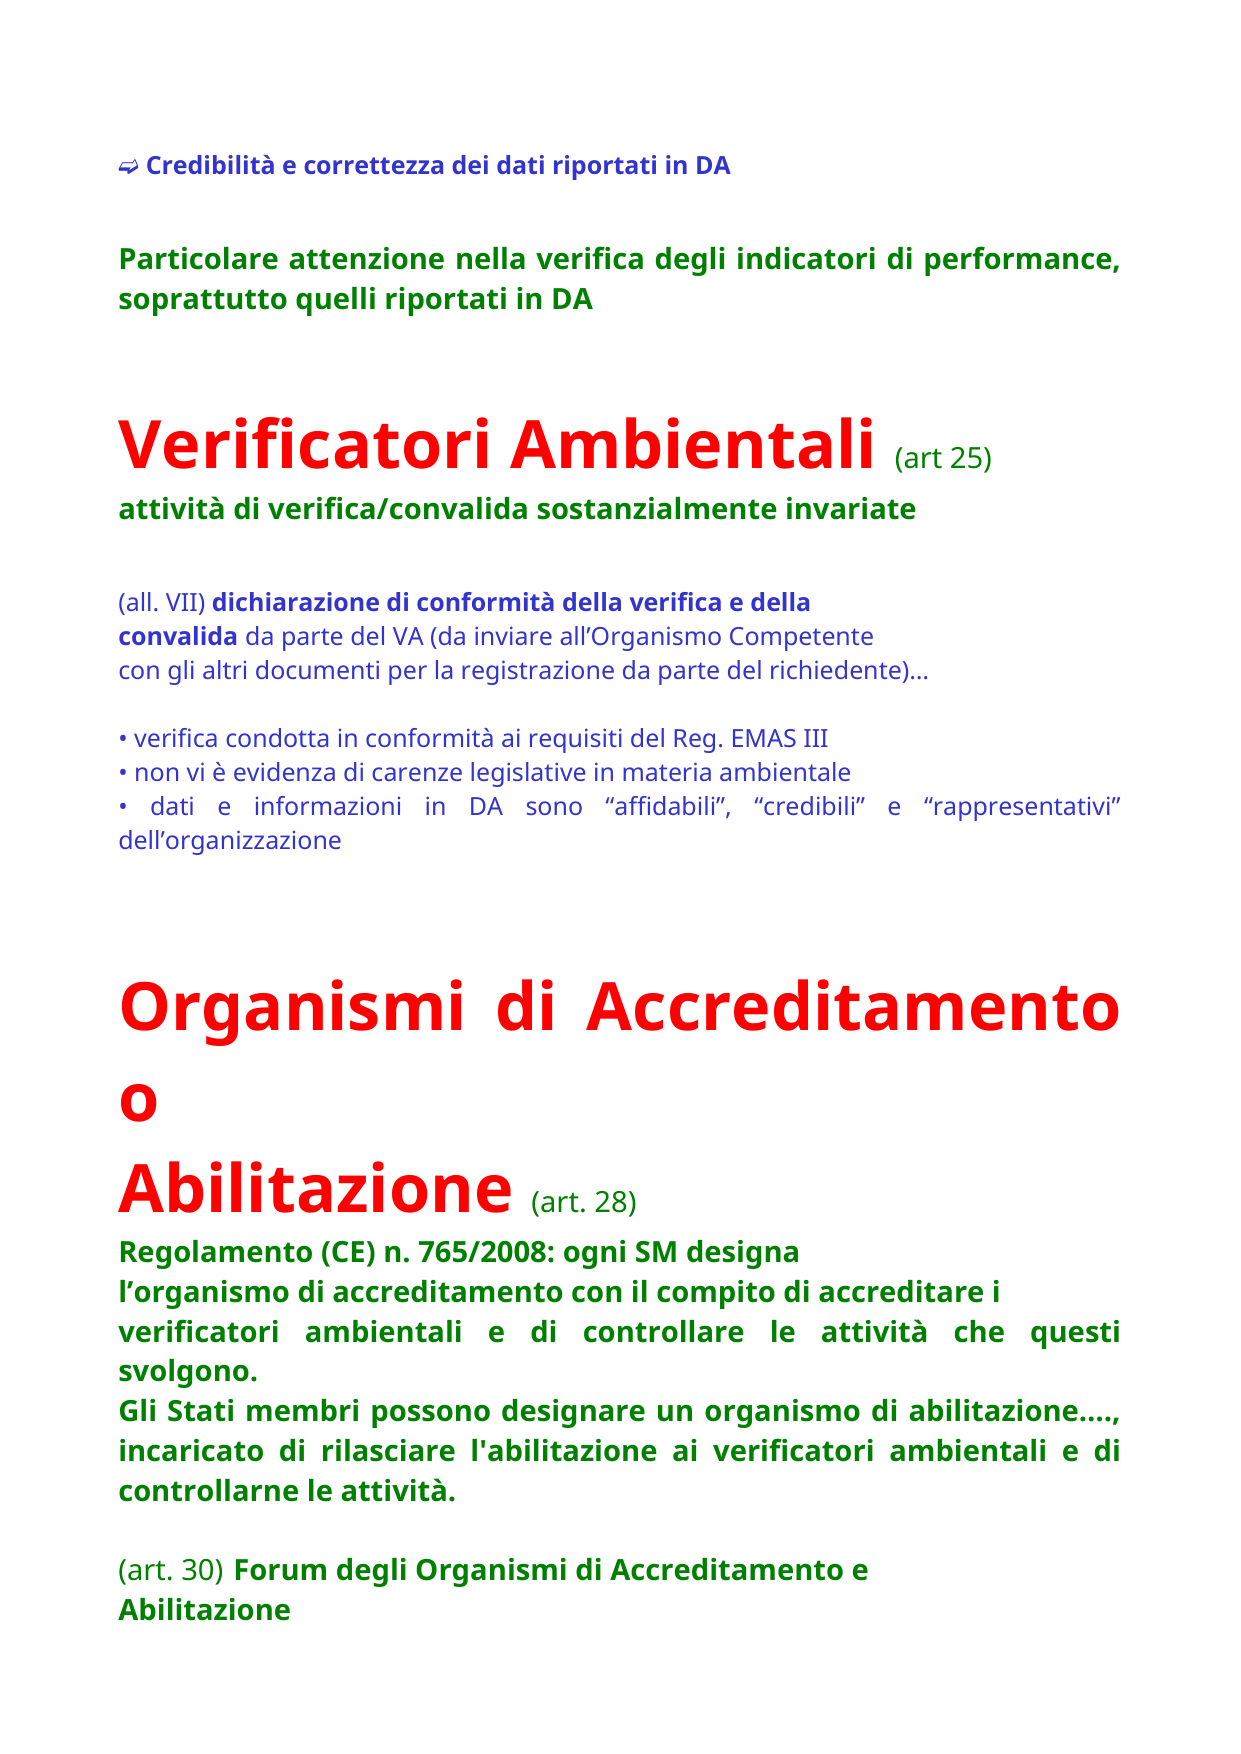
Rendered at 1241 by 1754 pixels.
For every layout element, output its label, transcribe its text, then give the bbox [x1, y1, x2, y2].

text ➫ Credibilità e correttezza dei dati riportati in DA [118, 148, 1122, 182]
text • dati e informazioni in DA sono “affidabili”, “credibili” e “rappresentativi” dell’organizzazione [118, 789, 1122, 857]
text • non vi è evidenza di carenze legislative in materia ambientale [118, 755, 1122, 789]
text l’organismo di accreditamento con il compito di accreditare i [118, 1271, 1122, 1311]
text (all. VII) dichiarazione di conformità della verifica e della [118, 584, 1122, 618]
text verificatori ambientali e di controllare le attività che questi svolgono. [118, 1311, 1122, 1390]
text Abilitazione [118, 1589, 1122, 1628]
text con gli altri documenti per la registrazione da parte del richiedente)… [118, 653, 1122, 687]
text Verificatori Ambientali (art 25) [118, 397, 1122, 488]
text Organismi di Accreditamento o [118, 959, 1122, 1141]
text • verifica condotta in conformità ai requisiti del Reg. EMAS III [118, 721, 1122, 755]
text convalida da parte del VA (da inviare all’Organismo Competente [118, 618, 1122, 653]
text Particolare attenzione nella verifica degli indicatori di performance, soprattutto quelli riportati in DA [118, 238, 1122, 318]
text (art. 30) Forum degli Organismi di Accreditamento e [118, 1549, 1122, 1589]
text attività di verifica/convalida sostanzialmente invariate [118, 488, 1122, 528]
text Abilitazione (art. 28) [118, 1141, 1122, 1232]
text Gli Stati membri possono designare un organismo di abilitazione…., incaricato di rilasciare l'abilitazione ai verificatori ambientali e di controllarne le attività. [118, 1390, 1122, 1509]
text Regolamento (CE) n. 765/2008: ogni SM designa [118, 1232, 1122, 1271]
